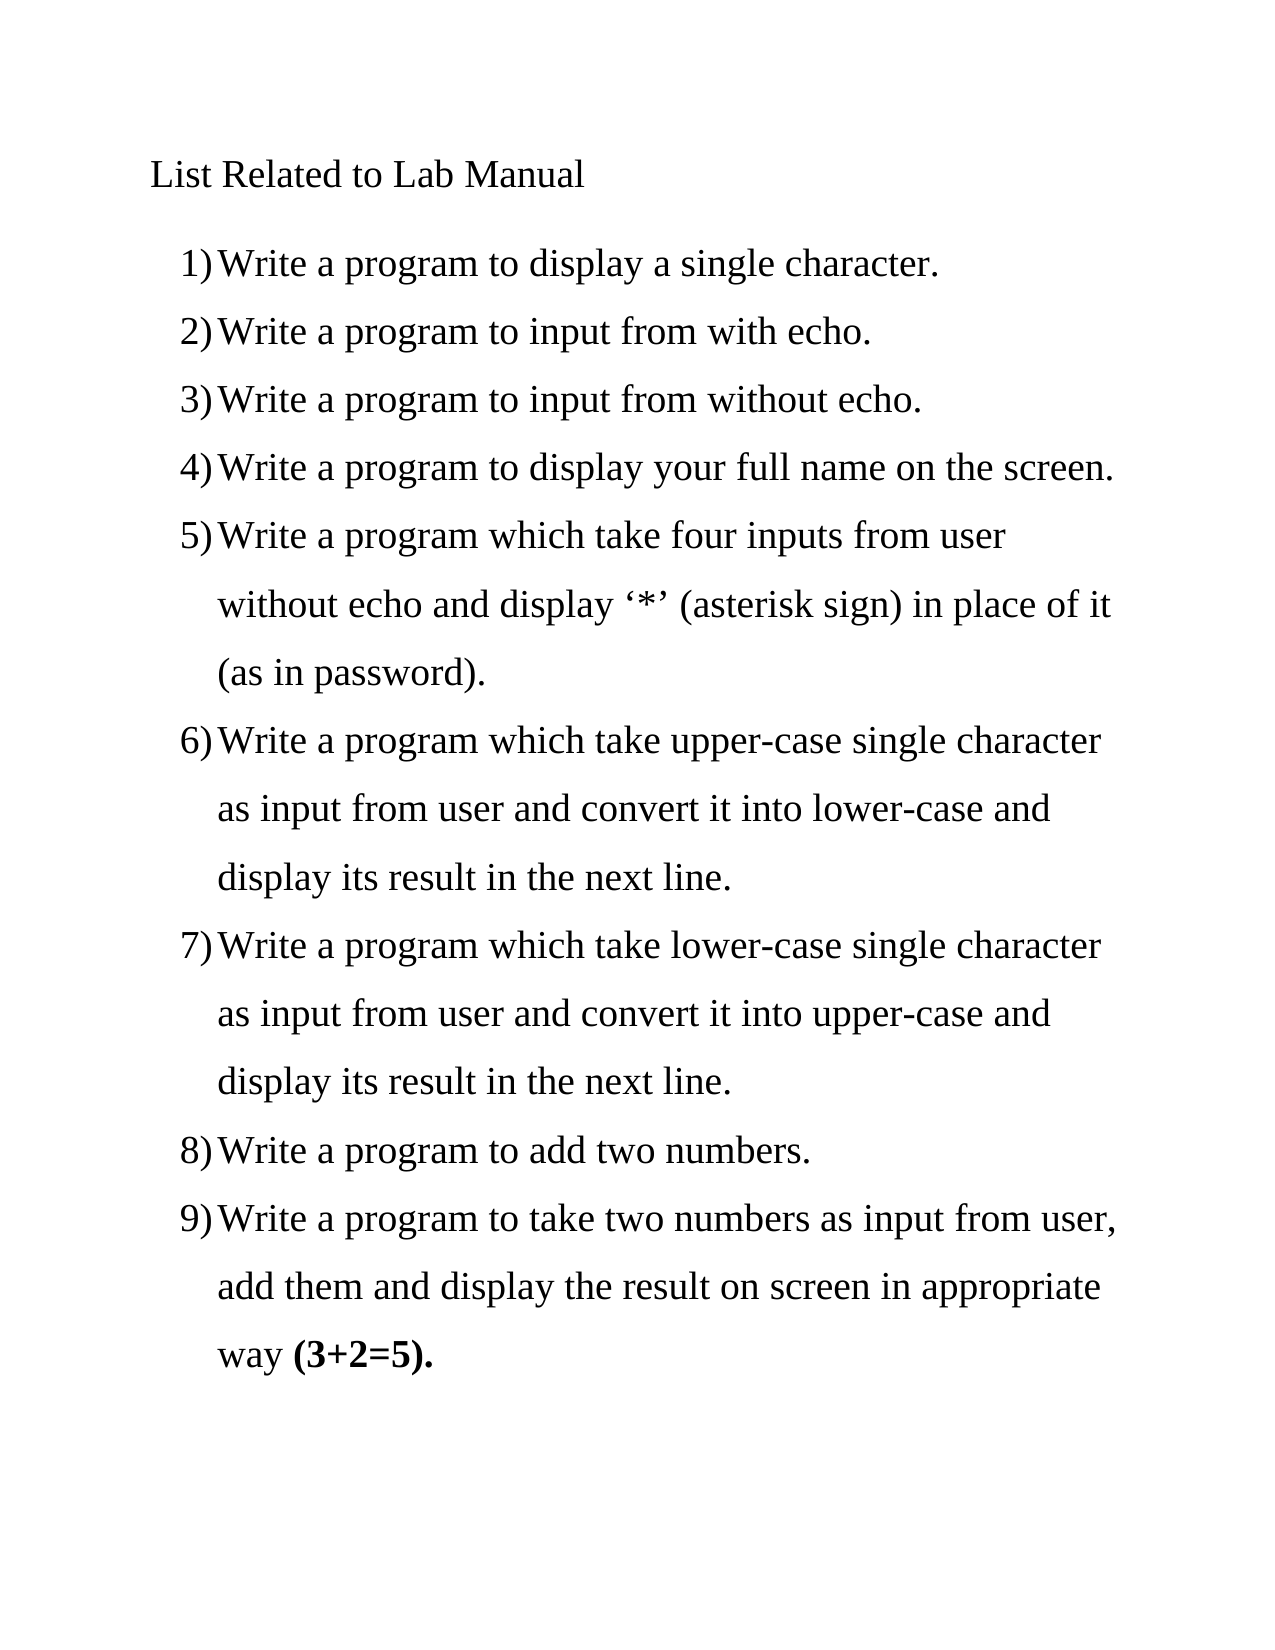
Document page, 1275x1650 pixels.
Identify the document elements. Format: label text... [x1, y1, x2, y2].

list Write a program to take two numbers as input from user, add them and display the result on screen in appropriate way (3+2=5). [179, 1194, 1125, 1376]
list Write a program to input from without echo. [179, 376, 1125, 421]
list Write a program which take lower-case single character as input from user and convert it into upper-case and display its result in the next line. [179, 921, 1125, 1103]
list Write a program which take upper-case single character as input from user and convert it into lower-case and display its result in the next line. [179, 717, 1125, 899]
list Write a program to display a single character. [179, 239, 1125, 284]
list Write a program which take four inputs from user without echo and display ‘*’ (asterisk sign) in place of it (as in password). [179, 512, 1125, 694]
list Write a program to input from with echo. [179, 307, 1125, 353]
list Write a program to add two numbers. [179, 1126, 1125, 1172]
list Write a program to display your full name on the screen. [179, 444, 1125, 489]
text List Related to Lab Manual [150, 150, 1125, 196]
